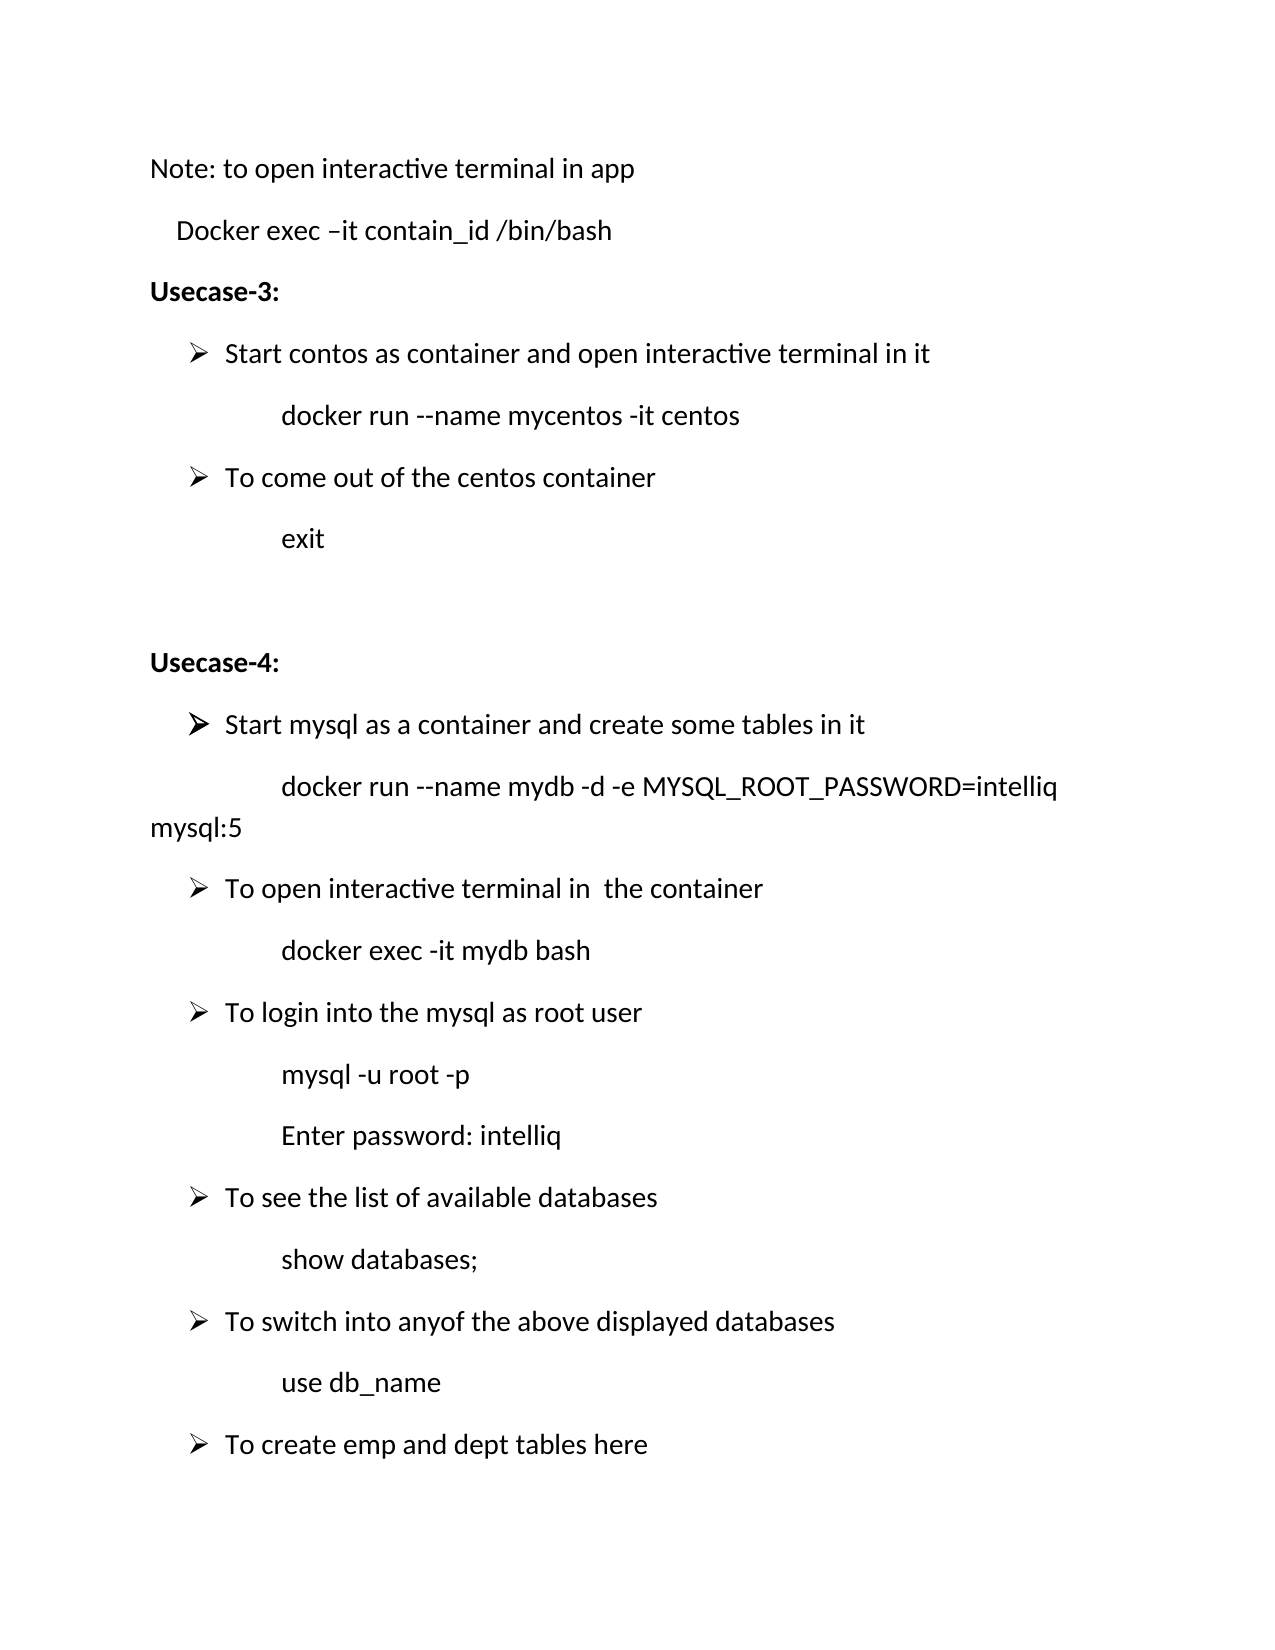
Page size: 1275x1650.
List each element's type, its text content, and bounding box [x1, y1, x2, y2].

list To switch into anyof the above displayed databases [187, 1303, 1125, 1338]
text exit [150, 521, 1125, 556]
text Enter password: intelliq [150, 1117, 1125, 1153]
list To open interactive terminal in the container [187, 870, 1125, 906]
text Usecase-4: [150, 644, 1125, 680]
text docker run --name mycentos -it centos [150, 397, 1125, 433]
list To see the list of available databases [187, 1179, 1125, 1215]
text show databases; [150, 1241, 1125, 1277]
text docker exec -it mydb bash [150, 932, 1125, 968]
list To create emp and dept tables here [187, 1426, 1125, 1462]
text docker run --name mydb -d -e MYSQL_ROOT_PASSWORD=intelliq mysql:5 [150, 768, 1125, 844]
text mysql -u root -p [150, 1056, 1125, 1091]
text Docker exec –it contain_id /bin/bash [150, 212, 1125, 247]
text use db_name [150, 1364, 1125, 1400]
list Start contos as container and open interactive terminal in it [187, 335, 1125, 371]
list To come out of the centos container [187, 459, 1125, 494]
list To login into the mysql as root user [187, 994, 1125, 1029]
text Usecase-3: [150, 273, 1125, 309]
list Start mysql as a container and create some tables in it [187, 706, 1125, 742]
text Note: to open interactive terminal in app [150, 150, 1125, 186]
